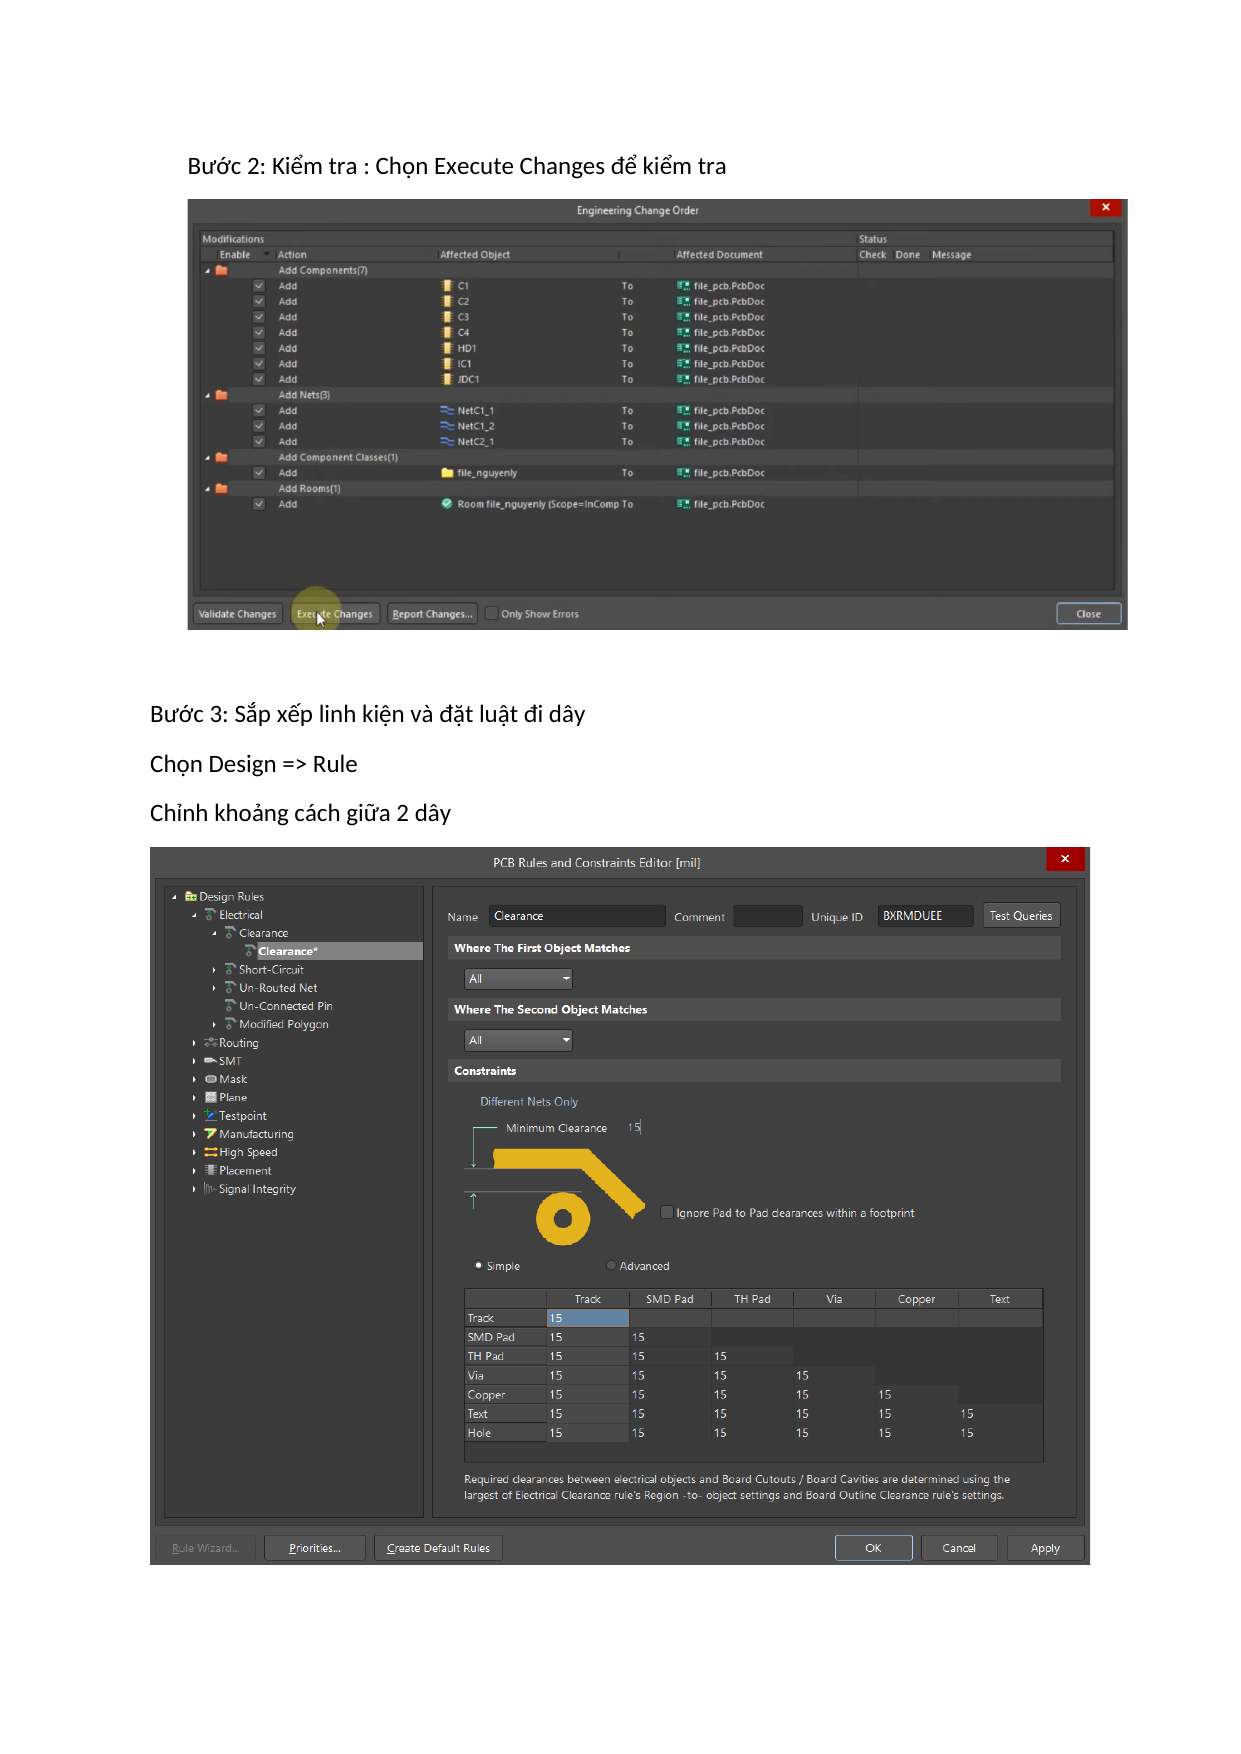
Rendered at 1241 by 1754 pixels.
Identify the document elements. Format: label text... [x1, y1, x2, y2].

text Bước 3: Sắp xếp linh kiện và đặt luật đi dây [150, 698, 1090, 729]
text Bước 2: Kiểm tra : Chọn Execute Changes để kiểm tra [187, 150, 1090, 181]
picture [187, 199, 1128, 630]
picture [150, 847, 1091, 1565]
text Chọn Design => Rule [150, 748, 1090, 778]
text Chỉnh khoảng cách giữa 2 dây [150, 798, 1090, 828]
